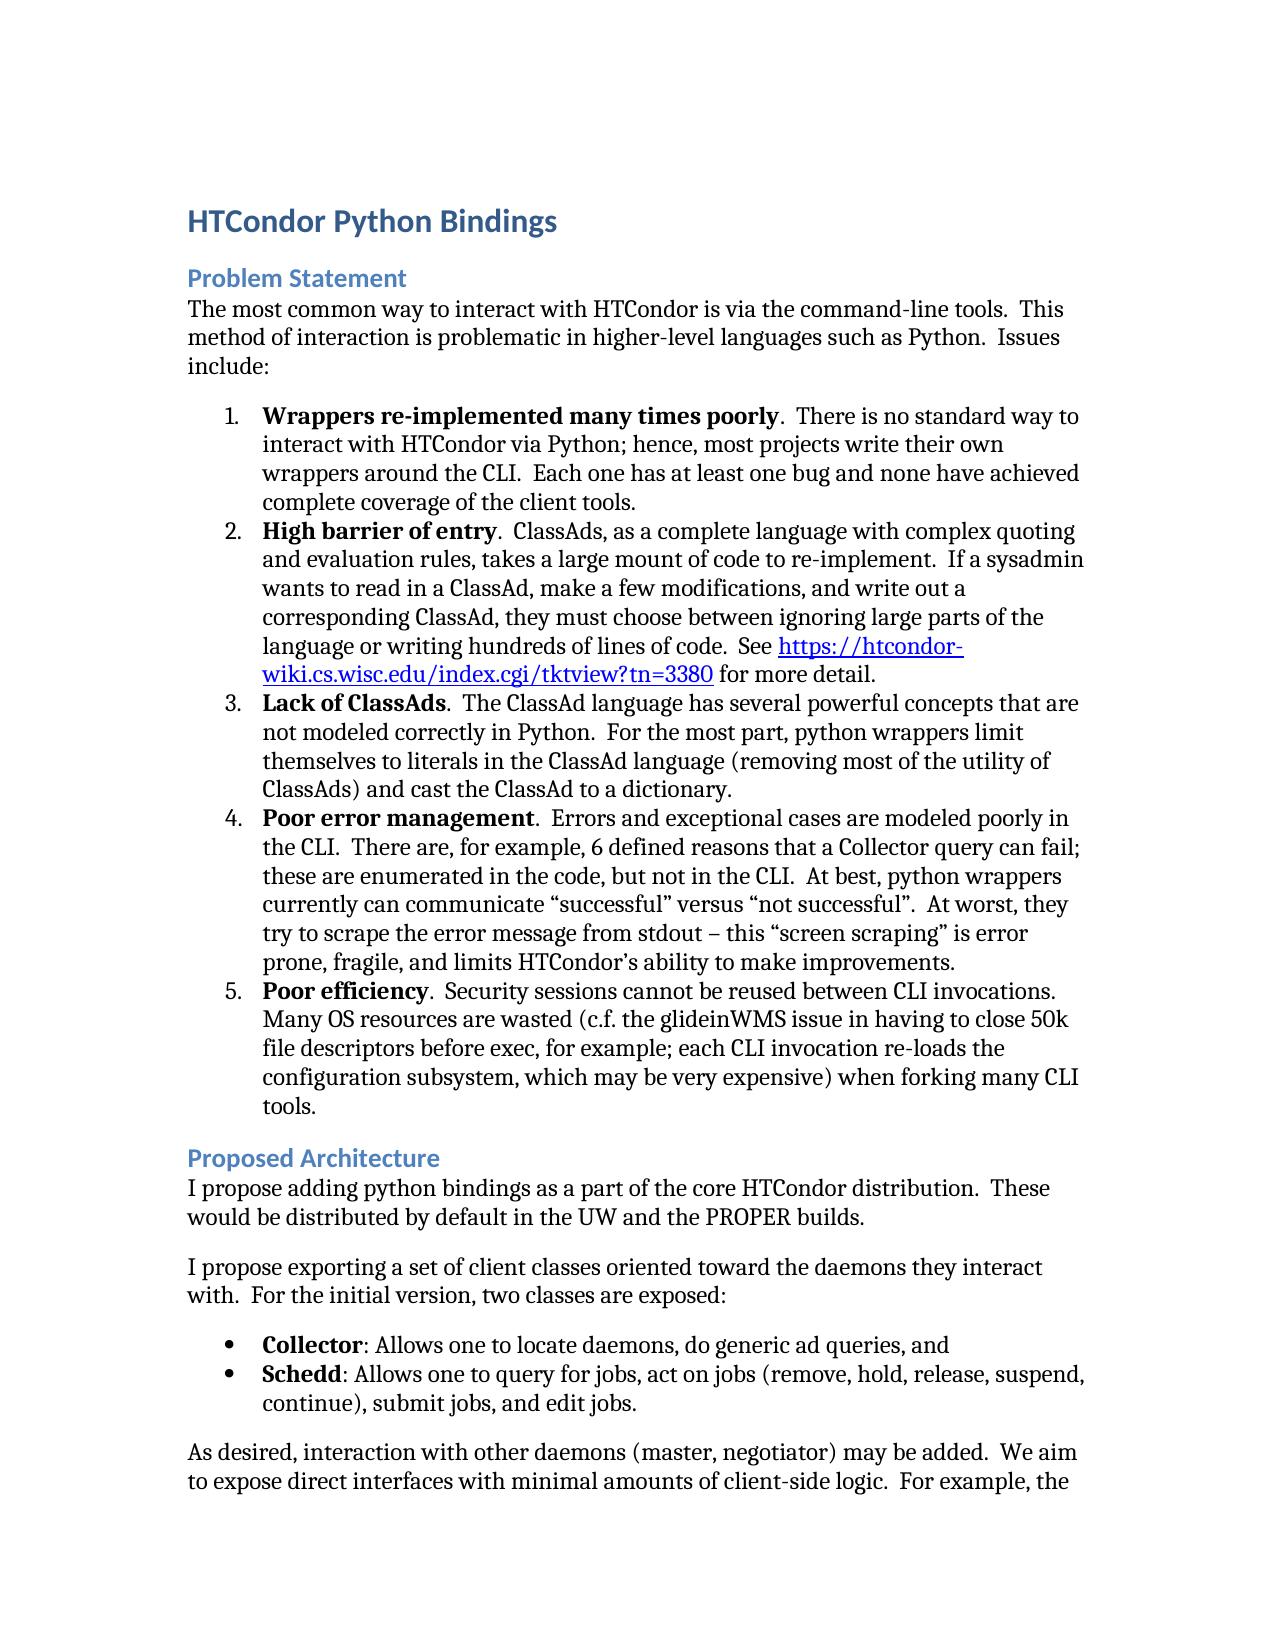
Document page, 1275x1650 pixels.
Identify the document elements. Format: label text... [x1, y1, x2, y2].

list Lack of ClassAds. The ClassAd language has several powerful concepts that are not modeled correctly in Python. For the most part, python wrappers limit themselves to literals in the ClassAd language (removing most of the utility of ClassAds) and cast the ClassAd to a dictionary. [225, 689, 1087, 804]
list Poor efficiency. Security sessions cannot be reused between CLI invocations. Many OS resources are wasted (c.f. the glideinWMS issue in having to close 50k file descriptors before exec, for example; each CLI invocation re-loads the configuration subsystem, which may be very expensive) when forking many CLI tools. [225, 977, 1087, 1120]
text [187, 1438, 1087, 1496]
list Poor error management. Errors and exceptional cases are modeled poorly in the CLI. There are, for example, 6 defined reasons that a Collector query can fail; these are enumerated in the code, but not in the CLI. At best, python wrappers currently can communicate “successful” versus “not successful”. At worst, they try to scrape the error message from stdout – this “screen scraping” is error prone, fragile, and limits HTCondor’s ability to make improvements. [225, 804, 1087, 977]
list Collector: Allows one to locate daemons, do generic ad queries, and [225, 1331, 1087, 1360]
text I propose exporting a set of client classes oriented toward the daemons they interact with. For the initial version, two classes are exposed: [187, 1253, 1087, 1310]
list Wrappers re-implemented many times poorly. There is no standard way to interact with HTCondor via Python; hence, most projects write their own wrappers around the CLI. Each one has at least one bug and none have achieved complete coverage of the client tools. [225, 402, 1087, 517]
subtitle Proposed Architecture [187, 1141, 1087, 1174]
subtitle Problem Statement [187, 262, 1087, 294]
list High barrier of entry. ClassAds, as a complete language with complex quoting and evaluation rules, takes a large mount of code to re-implement. If a sysadmin wants to read in a ClassAd, make a few modifications, and write out a corresponding ClassAd, they must choose between ignoring large parts of the language or writing hundreds of lines of code. See https://htcondor-wiki.cs.wisc.edu/index.cgi/tktview?tn=3380 for more detail. [225, 517, 1087, 689]
list Schedd: Allows one to query for jobs, act on jobs (remove, hold, release, suspend, continue), submit jobs, and edit jobs. [225, 1360, 1087, 1417]
text The most common way to interact with HTCondor is via the command-line tools. This method of interaction is problematic in higher-level languages such as Python. Issues include: [187, 294, 1087, 381]
subtitle HTCondor Python Bindings [187, 200, 1087, 241]
text I propose adding python bindings as a part of the core HTCondor distribution. These would be distributed by default in the UW and the PROPER builds. [187, 1174, 1087, 1232]
